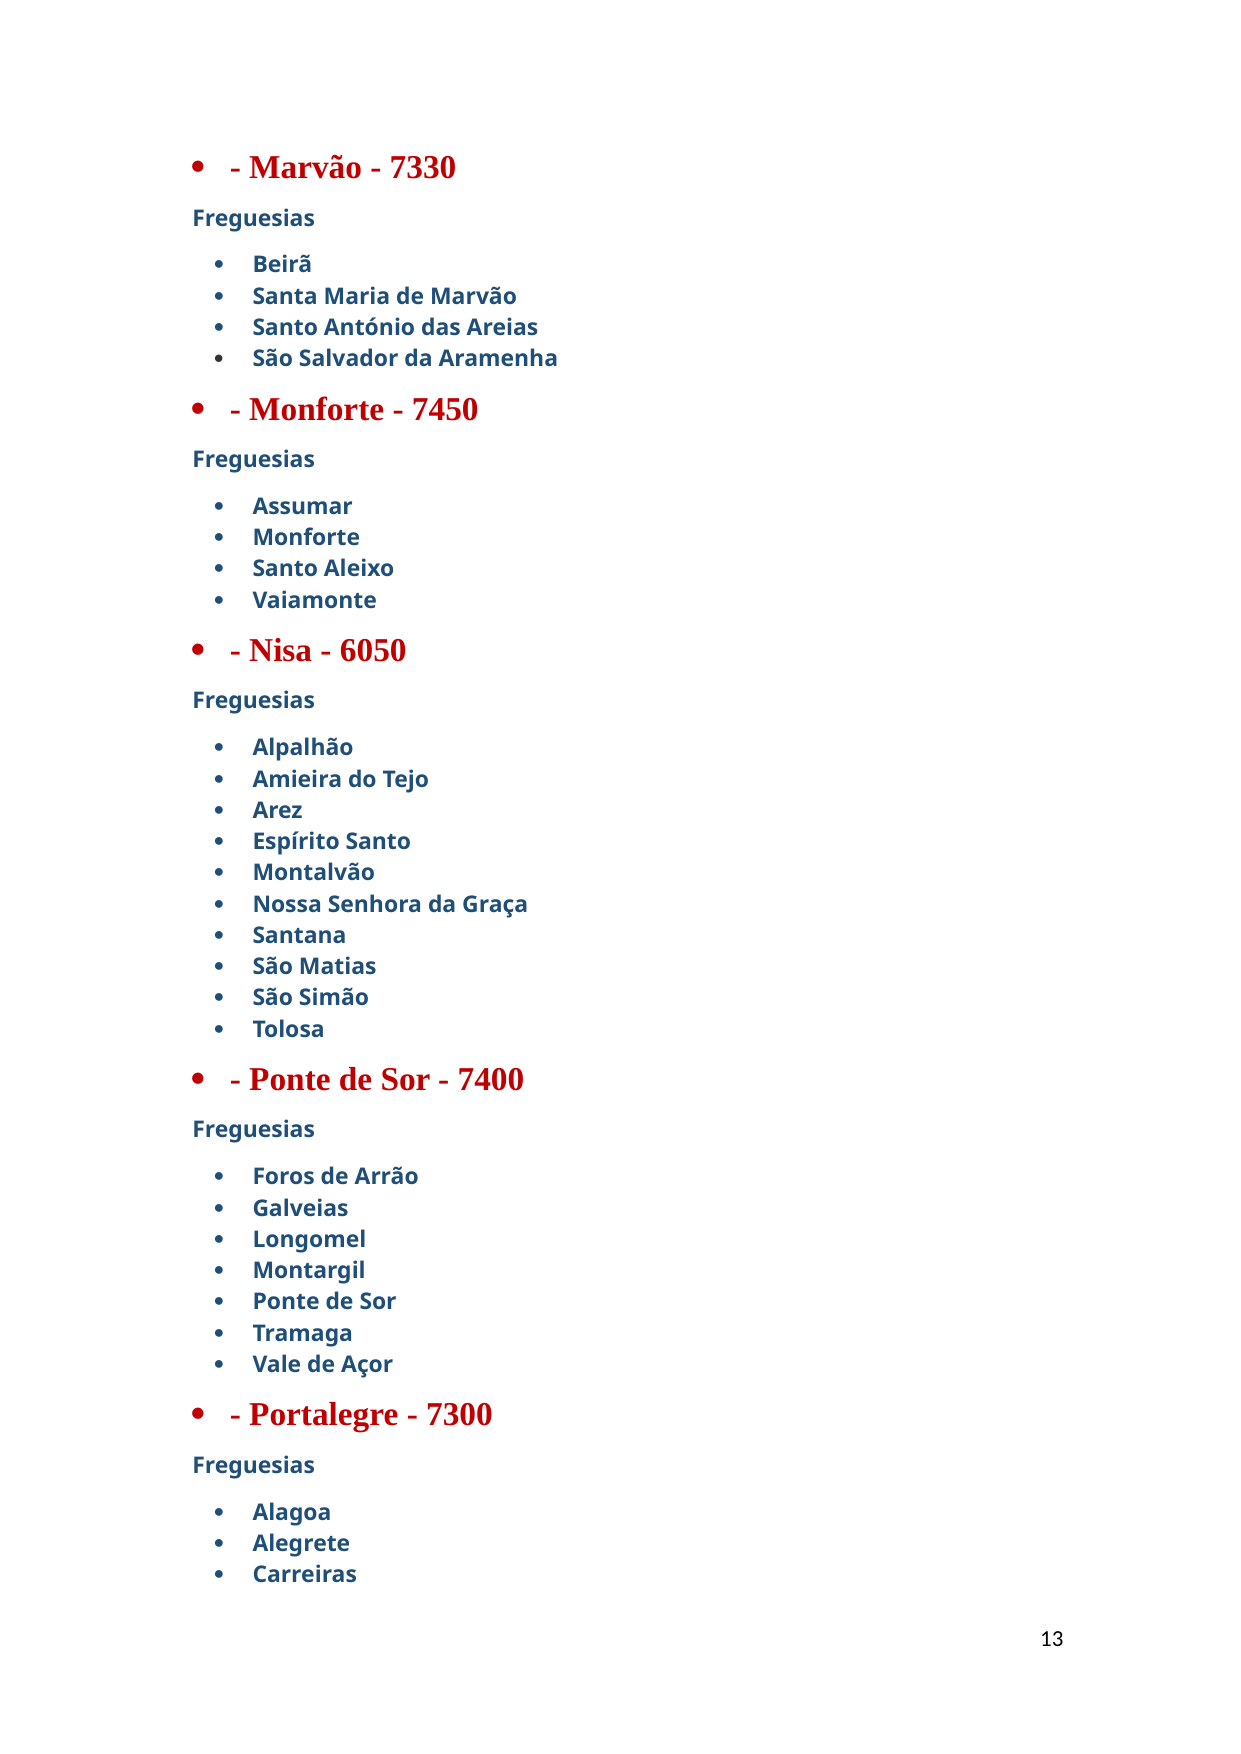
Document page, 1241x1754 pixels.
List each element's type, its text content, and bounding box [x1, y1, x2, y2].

subtitle - Marvão - 7330 [192, 148, 1047, 186]
subtitle Ponte de Sor [215, 1285, 1047, 1317]
subtitle - Portalegre - 7300 [192, 1395, 1047, 1433]
subtitle Vale de Açor [215, 1348, 1047, 1379]
subtitle - Monforte - 7450 [192, 389, 1047, 427]
subtitle Alpalhão [215, 731, 1047, 763]
subtitle Monforte [215, 521, 1047, 552]
subtitle Freguesias [192, 1449, 1047, 1480]
subtitle Santa Maria de Marvão [215, 280, 1047, 311]
subtitle Carreiras [215, 1558, 1047, 1589]
subtitle São Simão [215, 981, 1047, 1013]
subtitle Longomel [215, 1223, 1047, 1254]
subtitle Alegrete [215, 1527, 1047, 1558]
subtitle Arez [215, 794, 1047, 825]
subtitle Assumar [215, 490, 1047, 521]
subtitle São Salvador da Aramenha [215, 342, 1047, 373]
subtitle Vaiamonte [215, 584, 1047, 615]
subtitle Tramaga [215, 1317, 1047, 1348]
subtitle - Nisa - 6050 [192, 631, 1047, 669]
subtitle Alagoa [215, 1496, 1047, 1527]
subtitle Freguesias [192, 1113, 1047, 1145]
subtitle São Matias [215, 950, 1047, 981]
subtitle Montargil [215, 1254, 1047, 1285]
subtitle Tolosa [215, 1013, 1047, 1044]
subtitle Santana [215, 919, 1047, 950]
subtitle Foros de Arrão [215, 1160, 1047, 1192]
subtitle Montalvão [215, 856, 1047, 888]
subtitle - Ponte de Sor - 7400 [192, 1059, 1047, 1098]
subtitle Galveias [215, 1192, 1047, 1223]
subtitle Espírito Santo [215, 825, 1047, 856]
subtitle Nossa Senhora da Graça [215, 888, 1047, 919]
subtitle Santo António das Areias [215, 311, 1047, 342]
subtitle Freguesias [192, 443, 1047, 474]
subtitle Santo Aleixo [215, 552, 1047, 584]
subtitle Beirã [215, 248, 1047, 280]
subtitle Amieira do Tejo [215, 763, 1047, 794]
subtitle Freguesias [192, 202, 1047, 233]
subtitle Freguesias [192, 684, 1047, 716]
